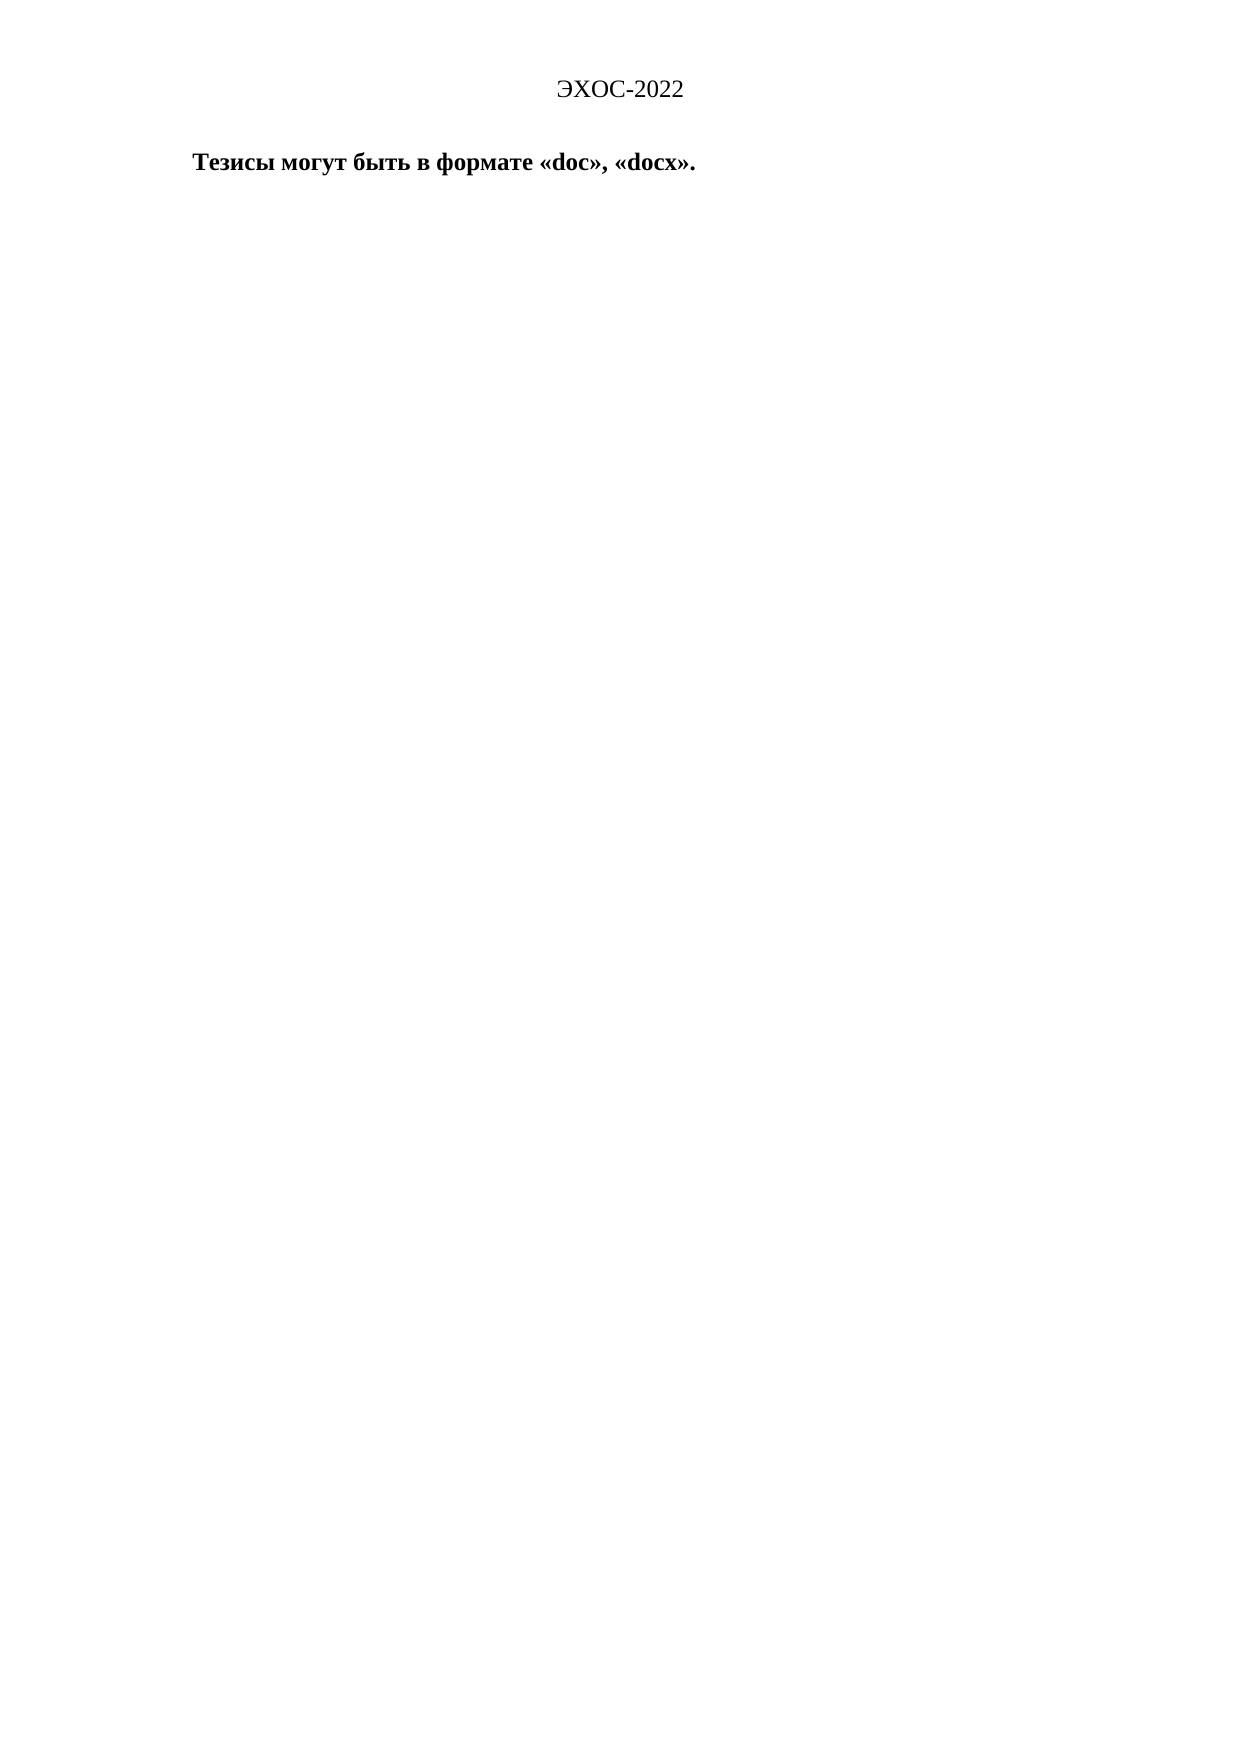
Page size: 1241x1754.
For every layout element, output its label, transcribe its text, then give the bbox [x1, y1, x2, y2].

text Тезисы могут быть в формате «doc», «docx». [118, 147, 1122, 176]
